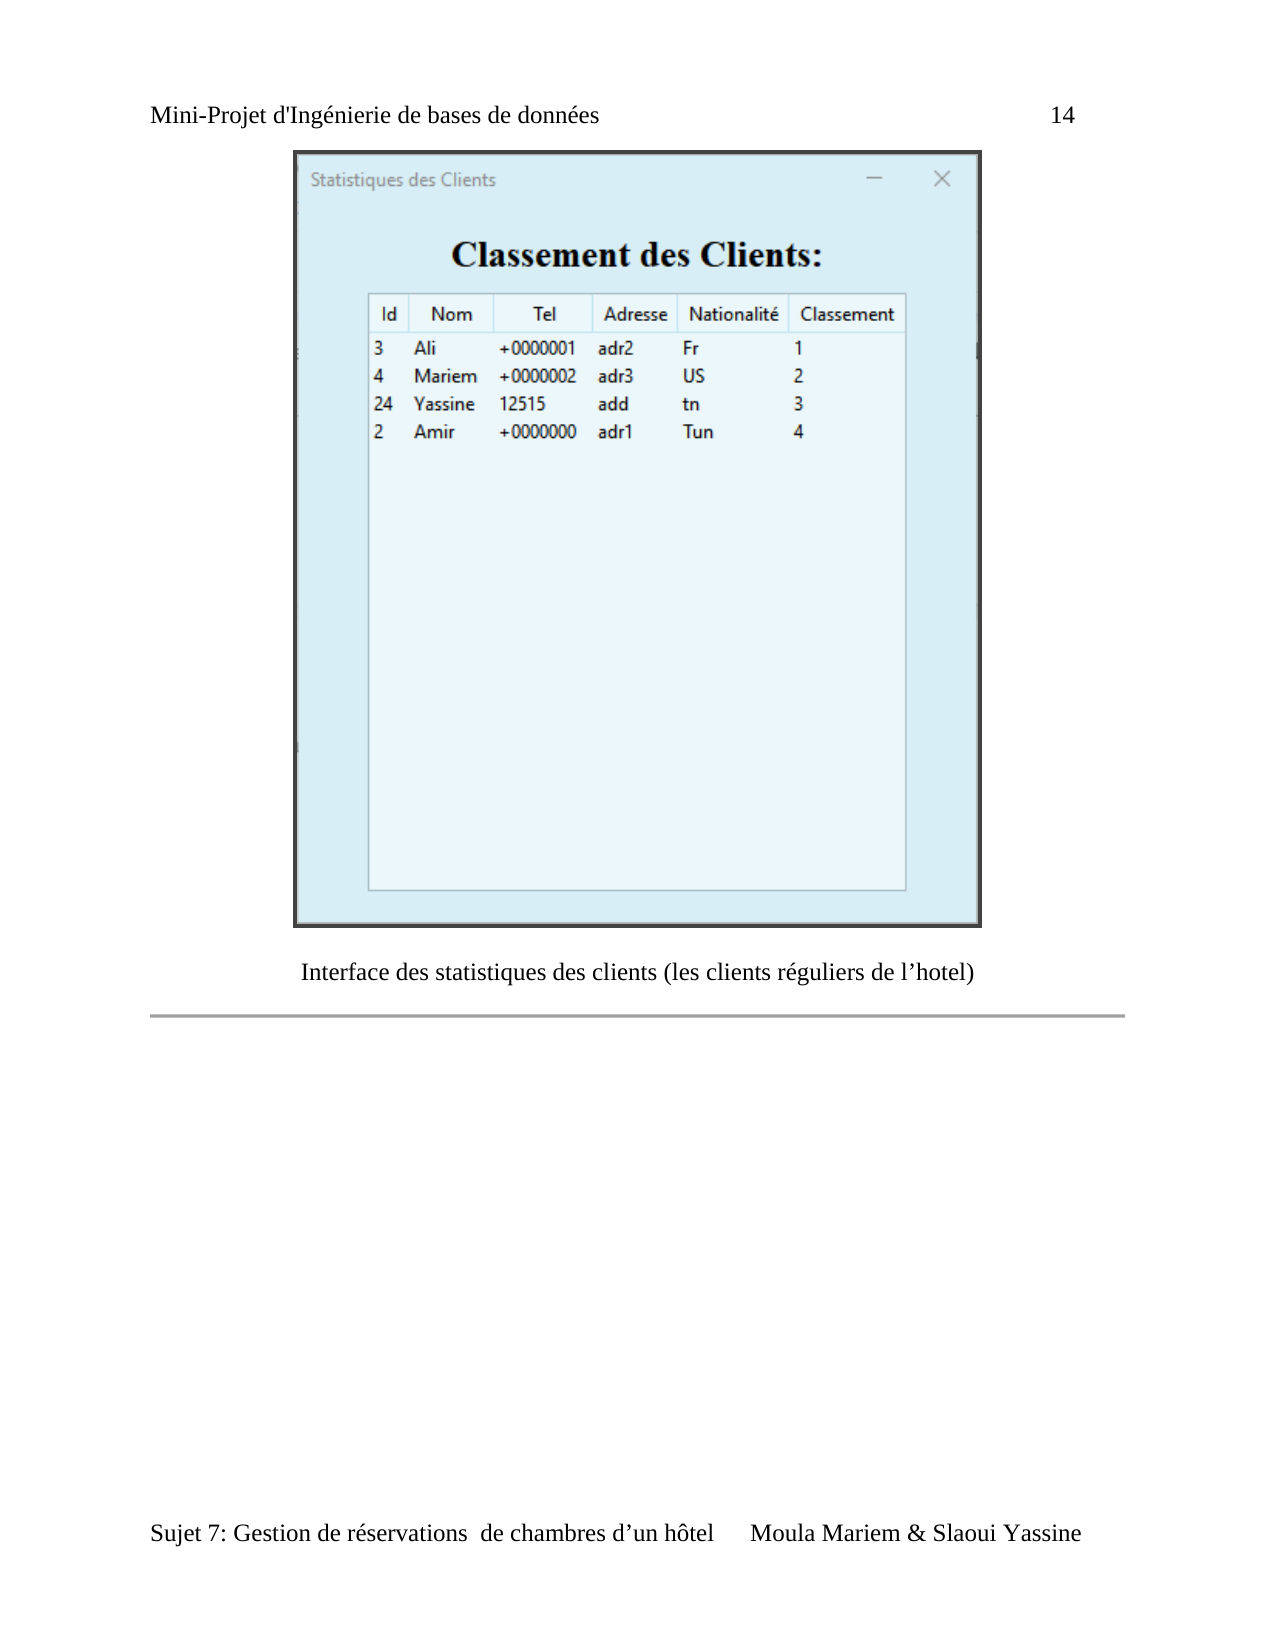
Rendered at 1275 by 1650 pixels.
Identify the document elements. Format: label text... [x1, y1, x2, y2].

picture [297, 154, 978, 924]
text Interface des statistiques des clients (les clients réguliers de l’hotel) [150, 957, 1125, 986]
